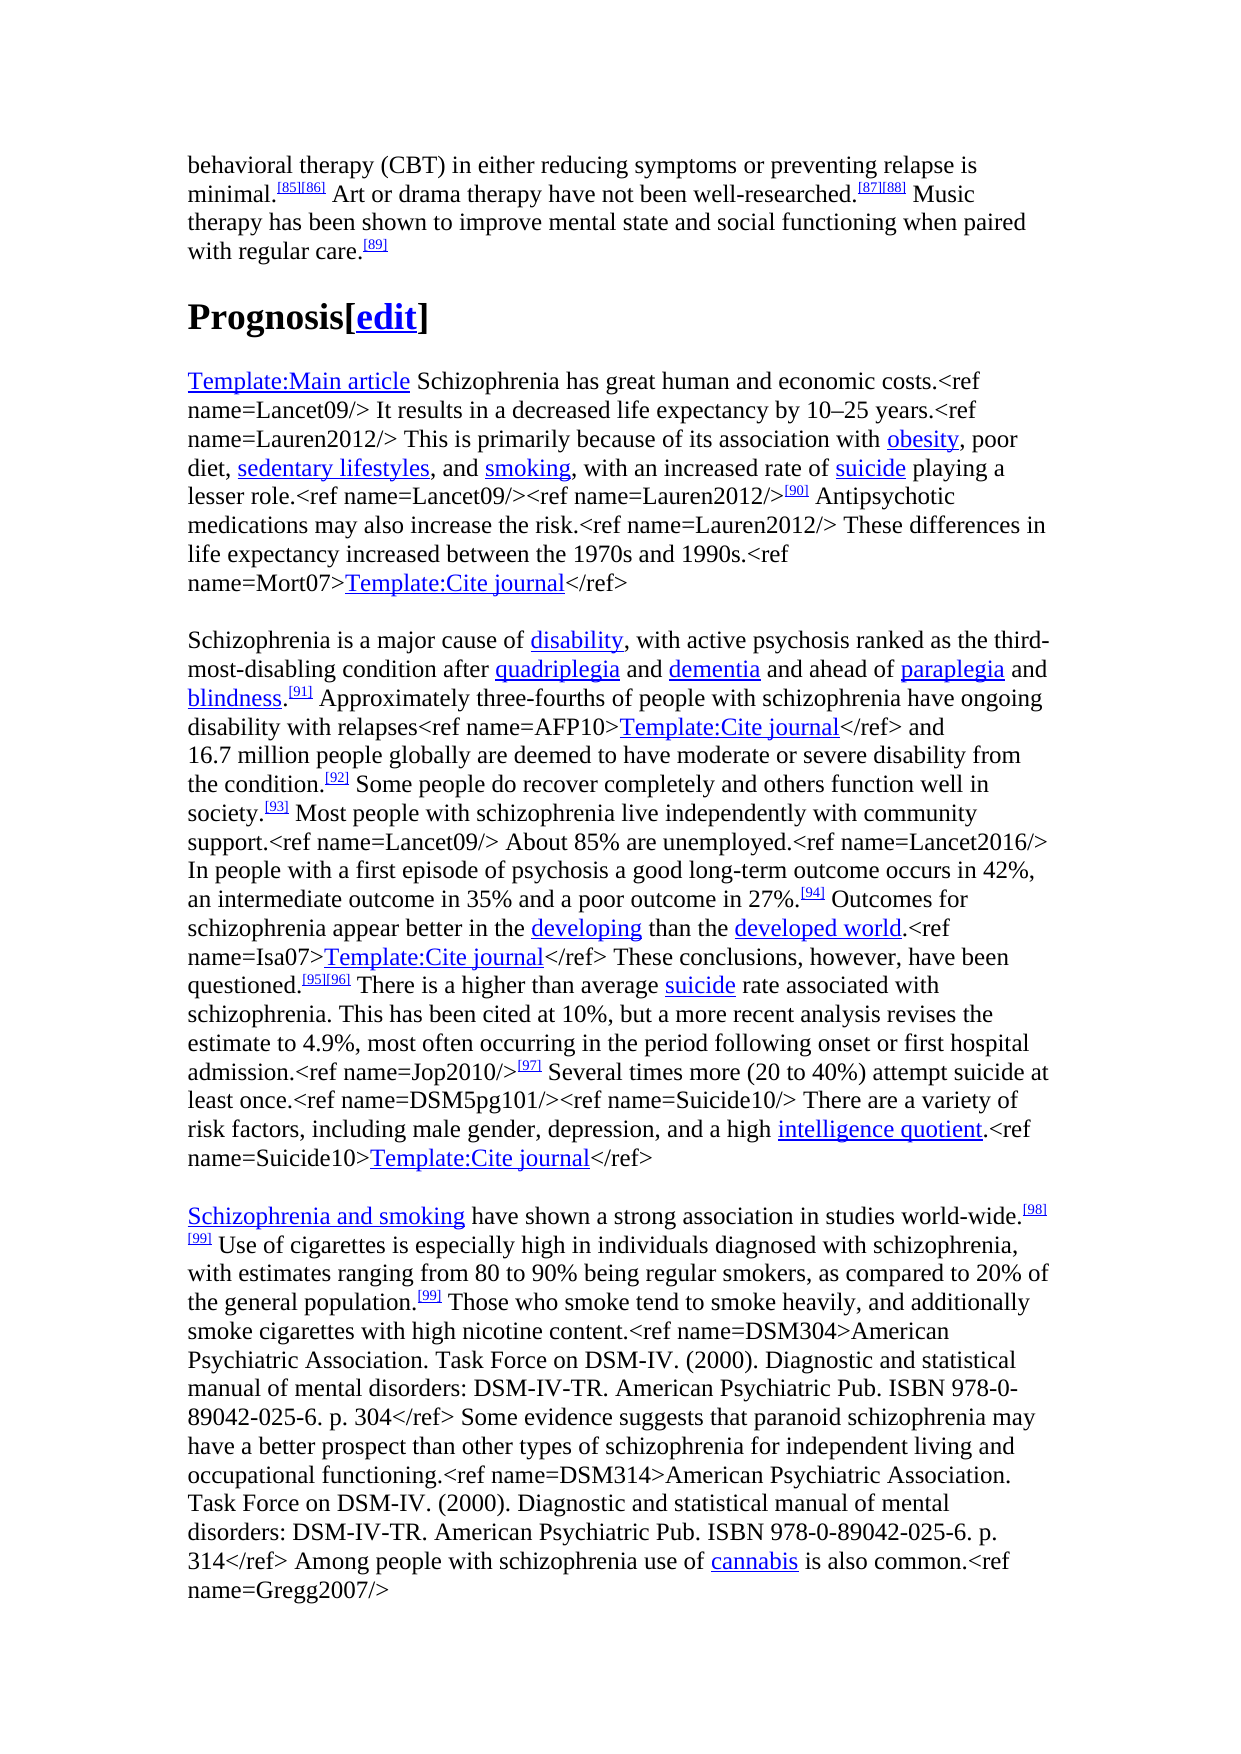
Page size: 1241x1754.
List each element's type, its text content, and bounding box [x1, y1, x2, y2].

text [187, 150, 1053, 265]
subtitle Prognosis[edit] [187, 294, 1053, 337]
text Schizophrenia and smoking have shown a strong association in studies world-wide.[98][99] Use of cigarettes is especially high in individuals diagnosed with schizophrenia, with estimates ranging from 80 to 90% being regular smokers, as compared to 20% of the general population.[99] Those who smoke tend to smoke heavily, and additionally smoke cigarettes with high nicotine content.<ref name=DSM304>American Psychiatric Association. Task Force on DSM-IV. (2000). Diagnostic and statistical manual of mental disorders: DSM-IV-TR. American Psychiatric Pub. ISBN 978-0-89042-025-6. p. 304</ref> Some evidence suggests that paranoid schizophrenia may have a better prospect than other types of schizophrenia for independent living and occupational functioning.<ref name=DSM314>American Psychiatric Association. Task Force on DSM-IV. (2000). Diagnostic and statistical manual of mental disorders: DSM-IV-TR. American Psychiatric Pub. ISBN 978-0-89042-025-6. p. 314</ref> Among people with schizophrenia use of cannabis is also common.<ref name=Gregg2007/> [187, 1201, 1053, 1603]
text Template:Main article Schizophrenia has great human and economic costs.<ref name=Lancet09/> It results in a decreased life expectancy by 10–25 years.<ref name=Lauren2012/> This is primarily because of its association with obesity, poor diet, sedentary lifestyles, and smoking, with an increased rate of suicide playing a lesser role.<ref name=Lancet09/><ref name=Lauren2012/>[90] Antipsychotic medications may also increase the risk.<ref name=Lauren2012/> These differences in life expectancy increased between the 1970s and 1990s.<ref name=Mort07>Template:Cite journal</ref> [187, 366, 1053, 596]
text Schizophrenia is a major cause of disability, with active psychosis ranked as the third-most-disabling condition after quadriplegia and dementia and ahead of paraplegia and blindness.[91] Approximately three-fourths of people with schizophrenia have ongoing disability with relapses<ref name=AFP10>Template:Cite journal</ref> and 16.7 million people globally are deemed to have moderate or severe disability from the condition.[92] Some people do recover completely and others function well in society.[93] Most people with schizophrenia live independently with community support.<ref name=Lancet09/> About 85% are unemployed.<ref name=Lancet2016/> In people with a first episode of psychosis a good long-term outcome occurs in 42%, an intermediate outcome in 35% and a poor outcome in 27%.[94] Outcomes for schizophrenia appear better in the developing than the developed world.<ref name=Isa07>Template:Cite journal</ref> These conclusions, however, have been questioned.[95][96] There is a higher than average suicide rate associated with schizophrenia. This has been cited at 10%, but a more recent analysis revises the estimate to 4.9%, most often occurring in the period following onset or first hospital admission.<ref name=Jop2010/>[97] Several times more (20 to 40%) attempt suicide at least once.<ref name=DSM5pg101/><ref name=Suicide10/> There are a variety of risk factors, including male gender, depression, and a high intelligence quotient.<ref name=Suicide10>Template:Cite journal</ref> [187, 626, 1053, 1172]
